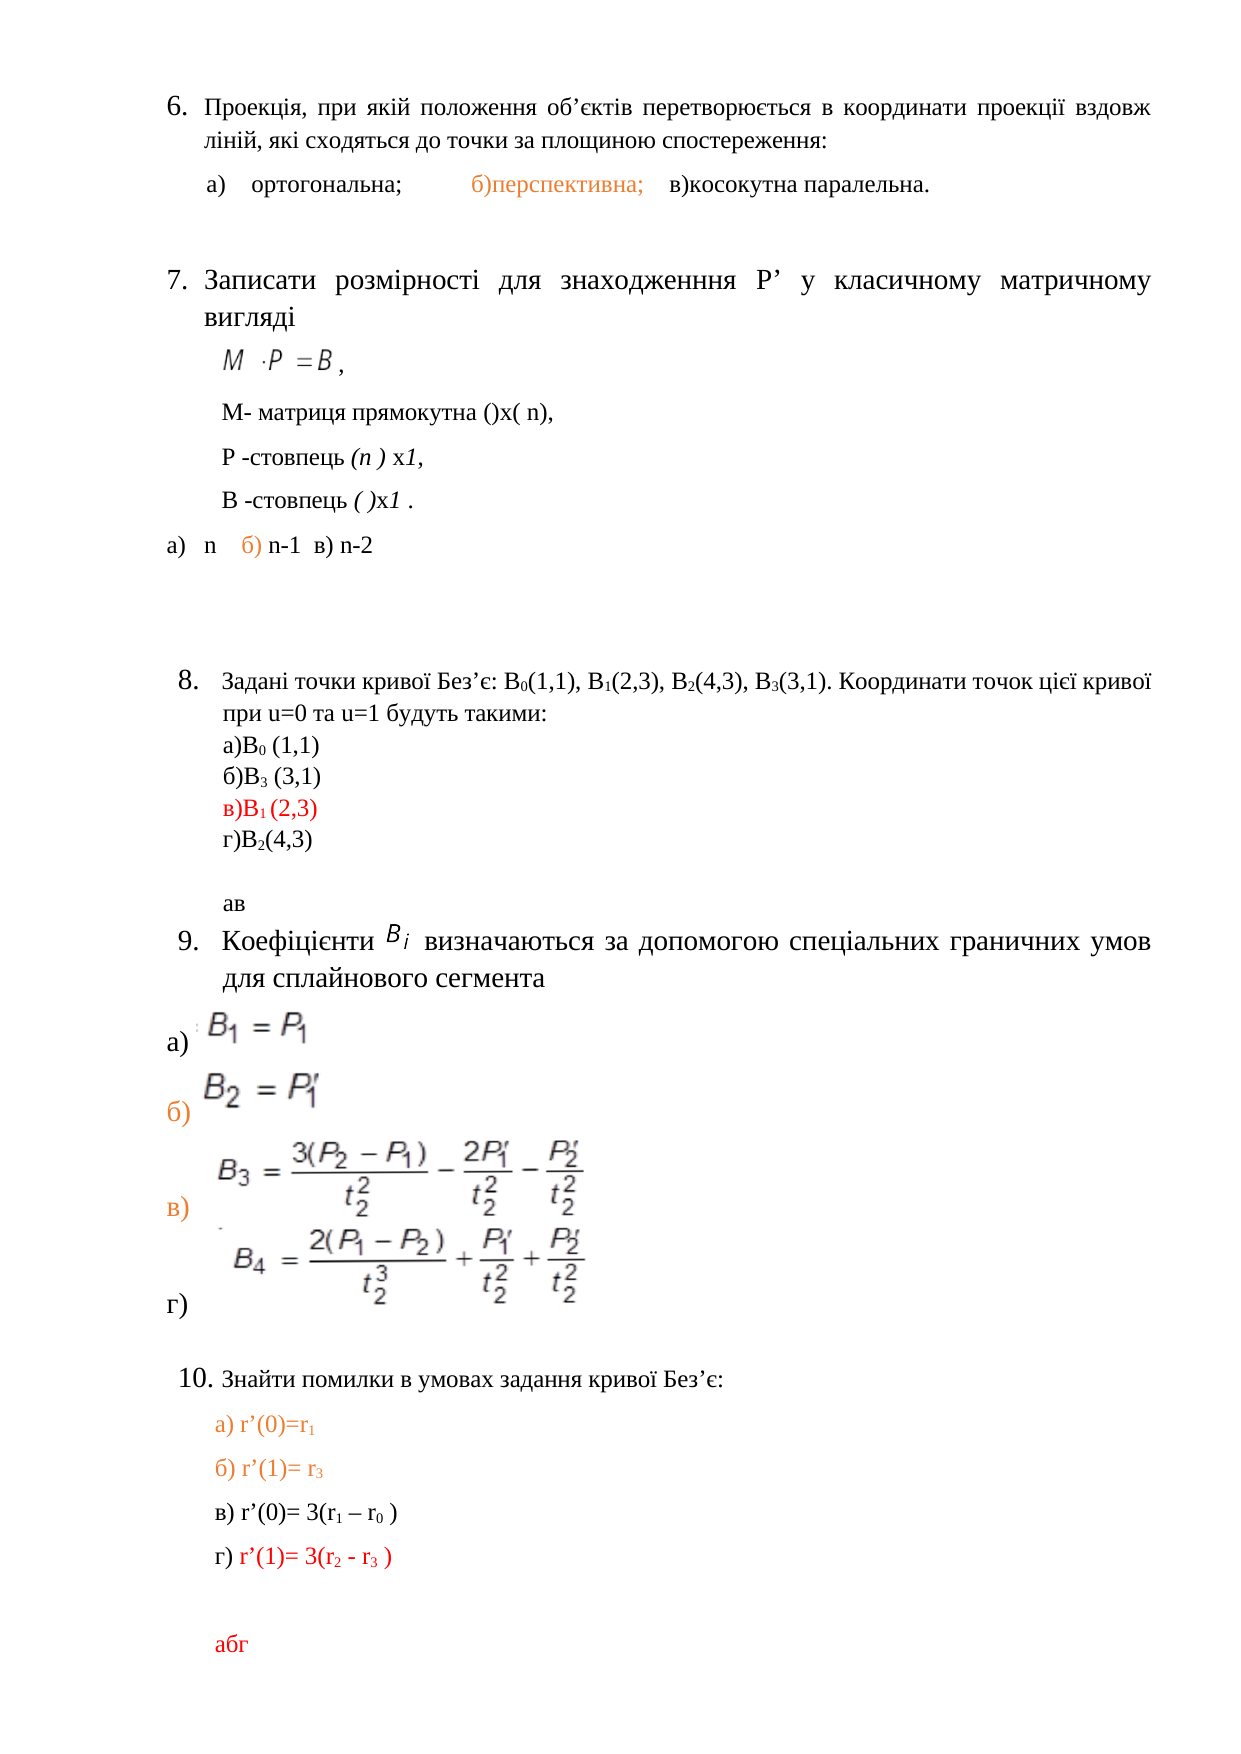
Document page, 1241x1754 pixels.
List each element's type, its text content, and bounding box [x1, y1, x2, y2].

list б)B3 (3,1) [223, 761, 1152, 790]
list a) r’(0)=r1 [214, 1409, 1152, 1438]
list г) r’(1)= 3(r2 - r3 ) [214, 1541, 1152, 1570]
picture [202, 1226, 615, 1314]
text Записати розмірності для знаходженння P’ у класичному матричному вигляді [166, 262, 1152, 333]
list абг [214, 1629, 1152, 1658]
list в) r’(0)= 3(r1 – r0 ) [214, 1497, 1152, 1526]
list Р -стовпець (n ) x1, [221, 442, 1152, 470]
list М- матриця прямокутна ()x( n), [221, 397, 1152, 426]
list б) r’(1)= r3 [214, 1453, 1152, 1482]
list В -стовпець ( )x1 . [221, 486, 1152, 514]
list , [221, 349, 1152, 382]
list ав [223, 888, 1152, 916]
list в)B1 (2,3) [223, 793, 1152, 822]
list г)B2(4,3) [223, 824, 1152, 853]
text Коефіцієнти визначаються за допомогою спеціальних граничних умов для сплайнового сегмента [178, 919, 1152, 993]
picture [198, 1060, 354, 1122]
text а) ортогональна; б)перспективна; в)косокутна паралельна. [206, 169, 1152, 198]
picture [196, 1131, 607, 1217]
list а) [166, 997, 1152, 1057]
list а)B0 (1,1) [223, 730, 1152, 758]
list б) [166, 1061, 1152, 1128]
picture [196, 996, 331, 1051]
text Задані точки кривої Без’є: B0(1,1), B1(2,3), B2(4,3), B3(3,1). Координати точок цієї кривої при u=0 та u=1 будуть такими: [178, 662, 1152, 727]
text Знайти помилки в умовах задання кривої Без’є: [178, 1360, 1152, 1393]
text Проекція, при якій положення об’єктів перетворюється в координати проекції вздовж ліній, які сходяться до точки за площиною спостереження: [166, 88, 1152, 154]
list n б) n-1 в) n-2 [166, 530, 1152, 558]
